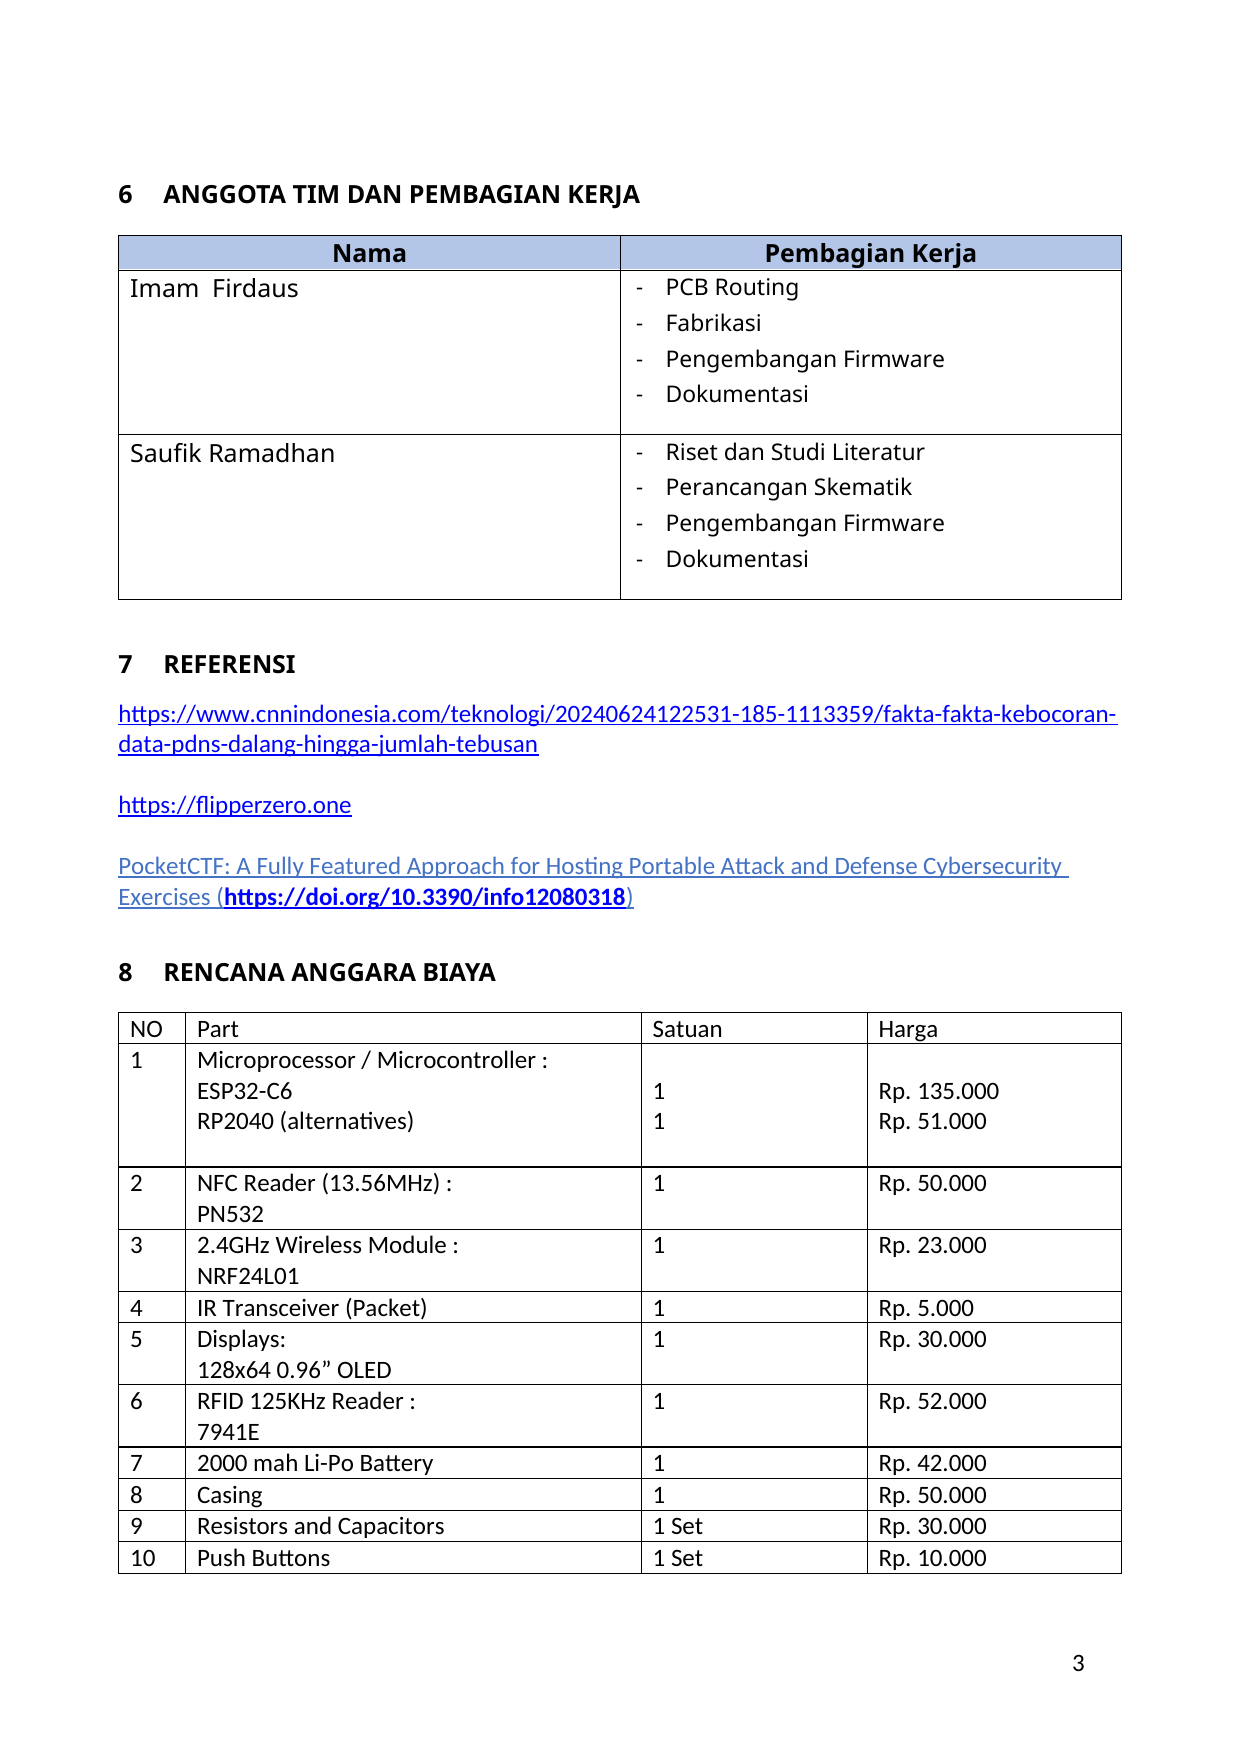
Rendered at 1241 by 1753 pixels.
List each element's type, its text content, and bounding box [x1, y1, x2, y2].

table_cell 2000 mah Li-Po Battery [186, 1448, 641, 1478]
table_header Part [186, 1013, 641, 1043]
table_cell 1 [642, 1168, 867, 1228]
subtitle RENCANA ANGGARA BIAYA [118, 954, 1122, 988]
table_cell Rp. 50.000 [868, 1479, 1121, 1509]
table_cell 1 [642, 1448, 867, 1478]
table_cell Rp. 10.000 [868, 1542, 1121, 1573]
table_cell 1 [642, 1479, 867, 1509]
table_cell Push Buttons [186, 1542, 641, 1573]
subtitle REFERENSI [118, 647, 1122, 681]
table_header NO [119, 1013, 185, 1043]
table_cell 1 [642, 1385, 867, 1446]
table_cell 7 [119, 1448, 185, 1478]
table_cell 1 [642, 1323, 867, 1384]
table_cell Rp. 42.000 [868, 1448, 1121, 1478]
table_cell Rp. 135.000 Rp. 51.000 [868, 1044, 1121, 1166]
table_cell 2.4GHz Wireless Module : NRF24L01 [186, 1230, 641, 1291]
table_cell Rp. 30.000 [868, 1511, 1121, 1541]
table_cell 1 [642, 1230, 867, 1291]
table_cell Imam Firdaus [119, 271, 620, 434]
table_header Pembagian Kerja [621, 236, 1121, 269]
table_cell Microprocessor / Microcontroller : ESP32-C6 RP2040 (alternatives) [186, 1044, 641, 1166]
table_cell Rp. 50.000 [868, 1168, 1121, 1228]
table_cell 10 [119, 1542, 185, 1573]
table_cell 2 [119, 1168, 185, 1228]
table_cell Rp. 5.000 [868, 1292, 1121, 1322]
table_cell 3 [119, 1230, 185, 1291]
table_cell 6 [119, 1385, 185, 1446]
table_cell Resistors and Capacitors [186, 1511, 641, 1541]
table_cell Casing [186, 1479, 641, 1509]
table_cell PCB Routing Fabrikasi Pengembangan Firmware Dokumentasi [621, 271, 1121, 434]
table_cell 9 [119, 1511, 185, 1541]
table_cell Rp. 23.000 [868, 1230, 1121, 1291]
table_cell 1 Set [642, 1511, 867, 1541]
table_cell 8 [119, 1479, 185, 1509]
text PocketCTF: A Fully Featured Approach for Hosting Portable Attack and Defense Cybersecurity Exercises (https://doi.org/10.3390/info12080318) [118, 850, 1122, 911]
table_cell RFID 125KHz Reader : 7941E [186, 1385, 641, 1446]
text https://www.cnnindonesia.com/teknologi/20240624122531-185-1113359/fakta-fakta-kebocoran-data-pdns-dalang-hingga-jumlah-tebusan [118, 698, 1122, 759]
subtitle ANGGOTA TIM DAN PEMBAGIAN KERJA [118, 177, 1122, 211]
table_cell 1 1 [642, 1044, 867, 1166]
table_cell Rp. 30.000 [868, 1323, 1121, 1384]
table_cell 1 [119, 1044, 185, 1166]
table_cell Saufik Ramadhan [119, 435, 620, 599]
table_cell 1 [642, 1292, 867, 1322]
table_cell IR Transceiver (Packet) [186, 1292, 641, 1322]
table_cell Rp. 52.000 [868, 1385, 1121, 1446]
table_cell 5 [119, 1323, 185, 1384]
table_cell 4 [119, 1292, 185, 1322]
table_cell 1 Set [642, 1542, 867, 1573]
table_cell NFC Reader (13.56MHz) : PN532 [186, 1168, 641, 1228]
table_cell Riset dan Studi Literatur Perancangan Skematik Pengembangan Firmware Dokumentasi [621, 435, 1121, 599]
table_header Satuan [642, 1013, 867, 1043]
table_header Harga [868, 1013, 1121, 1043]
table_cell Displays: 128x64 0.96” OLED [186, 1323, 641, 1384]
text https://flipperzero.one [118, 789, 1122, 820]
table_header Nama [119, 236, 620, 269]
